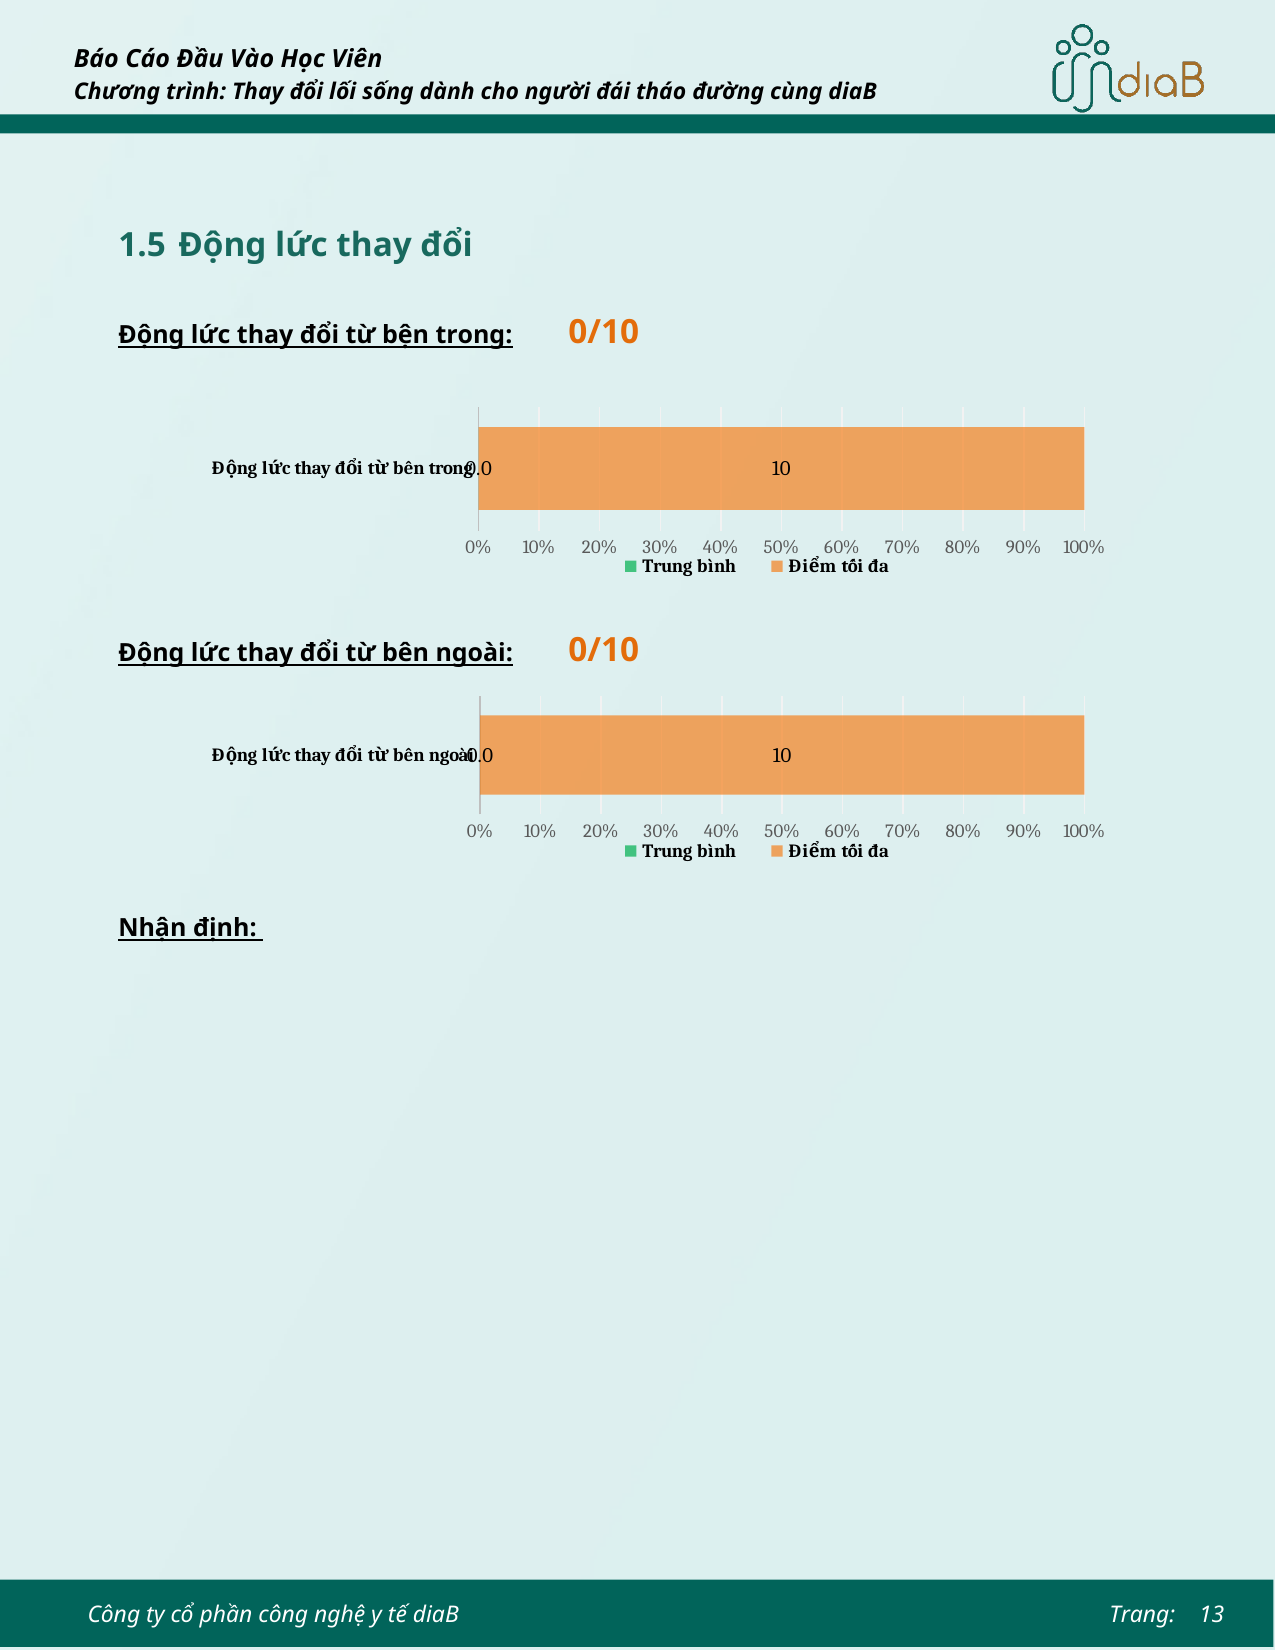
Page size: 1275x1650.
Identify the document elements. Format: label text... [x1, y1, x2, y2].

text Động lức thay đổi từ bện trong: 0/10 [118, 308, 1186, 353]
picture [0, 0, 1275, 114]
text Động lức thay đổi từ bên ngoài: 0/10 [118, 626, 1186, 671]
subtitle Động lức thay đổi [118, 220, 1186, 266]
picture [0, 134, 1275, 1650]
text Nhận định: [118, 910, 1186, 944]
